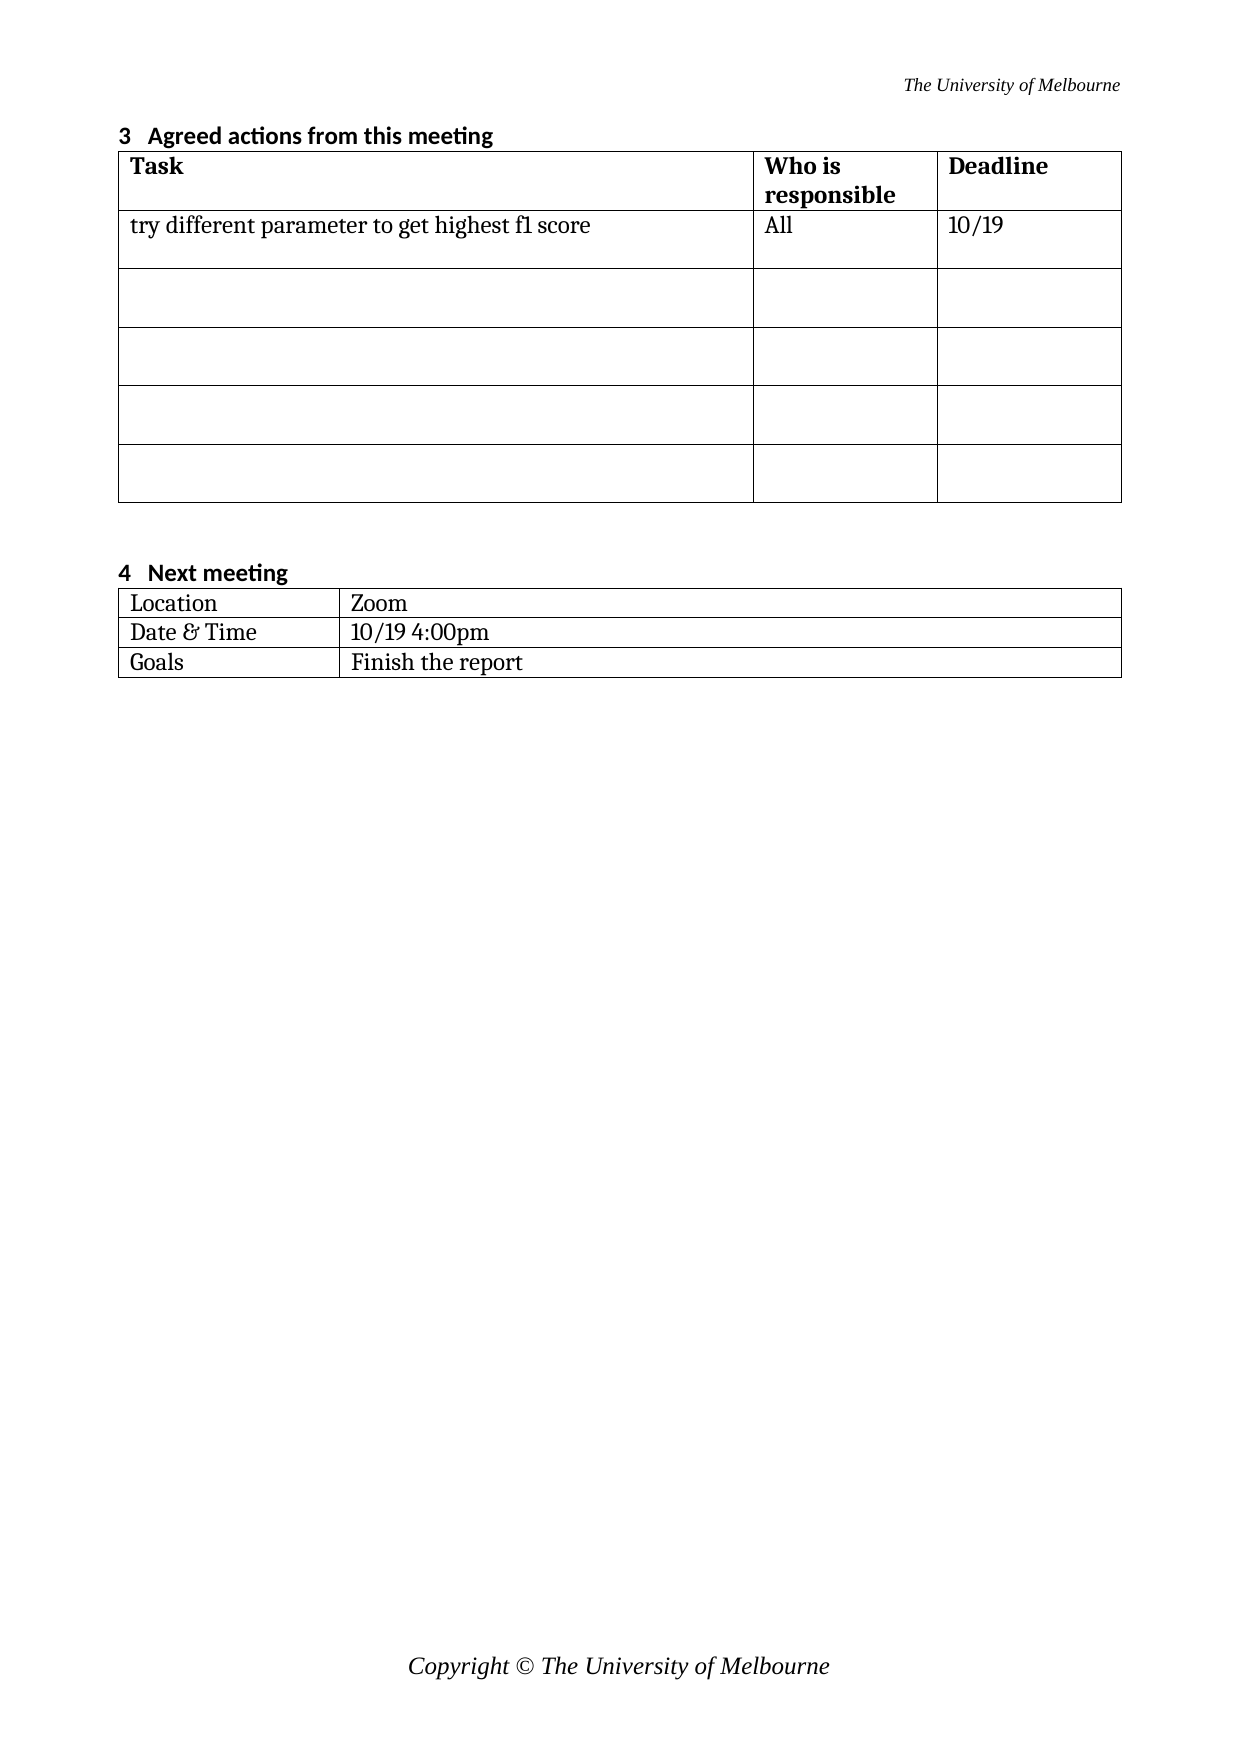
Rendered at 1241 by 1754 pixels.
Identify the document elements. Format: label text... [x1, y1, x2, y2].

table_cell 10/19 4:00pm [340, 618, 1121, 647]
subtitle Next meeting [118, 557, 1010, 587]
table_cell [754, 386, 937, 444]
table_header Deadline [938, 152, 1121, 209]
table_cell [754, 445, 937, 502]
table_cell try different parameter to get highest f1 score [119, 211, 753, 268]
table_cell [754, 269, 937, 327]
table_header Zoom [340, 589, 1121, 617]
table_cell [938, 269, 1121, 327]
table_cell [938, 445, 1121, 502]
table_header Task [119, 152, 753, 209]
table_cell [754, 328, 937, 385]
table_header Who is responsible [754, 152, 937, 209]
table_cell 10/19 [938, 211, 1121, 268]
table_cell [119, 269, 753, 327]
table_cell [119, 328, 753, 385]
table_cell All [754, 211, 937, 268]
table_header Location [119, 589, 339, 617]
table_cell [119, 445, 753, 502]
table_cell Date & Time [119, 618, 339, 647]
table_cell [938, 328, 1121, 385]
table_cell [119, 386, 753, 444]
table_cell Goals [119, 648, 339, 677]
subtitle Agreed actions from this meeting [118, 120, 1010, 151]
table_cell [938, 386, 1121, 444]
table_cell Finish the report [340, 648, 1121, 677]
